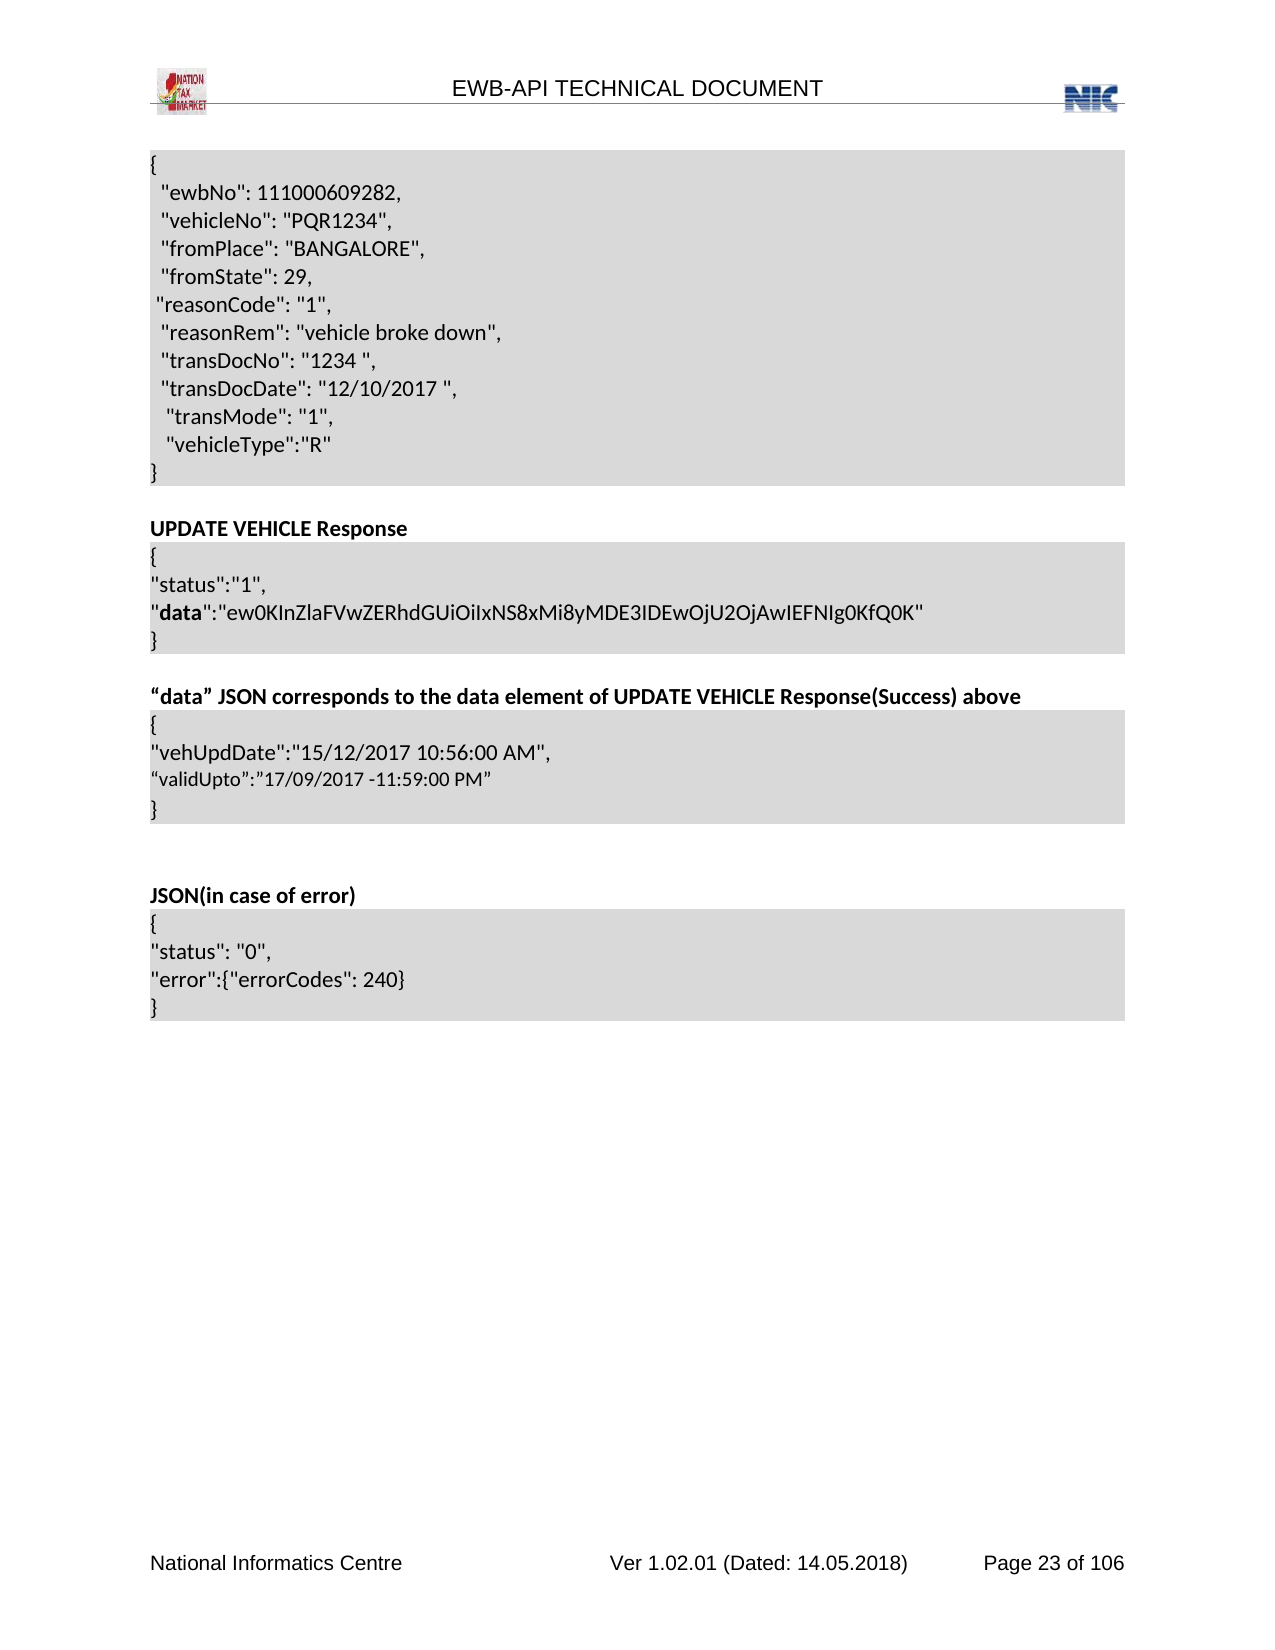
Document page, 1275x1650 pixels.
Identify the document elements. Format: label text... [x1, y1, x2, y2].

picture [156, 68, 207, 103]
text "vehUpdDate":"15/12/2017 10:56:00 AM", [150, 738, 1125, 766]
text "reasonCode": "1", [150, 290, 1125, 318]
text UPDATE VEHICLE Response [150, 514, 1125, 542]
picture [1059, 81, 1121, 103]
text “validUpto”:”17/09/2017 -11:59:00 PM” [150, 766, 1125, 792]
text "status":"1", [150, 570, 1125, 598]
text { [150, 710, 1125, 738]
text { [150, 542, 1125, 570]
text JSON(in case of error) [150, 881, 1125, 909]
text "fromPlace": "BANGALORE", [150, 234, 1125, 262]
text "reasonRem": "vehicle broke down", [150, 318, 1125, 346]
text } [150, 626, 1125, 654]
text "transDocNo": "1234 ", [150, 346, 1125, 374]
text "data":"ew0KInZlaFVwZERhdGUiOiIxNS8xMi8yMDE3IDEwOjU2OjAwIEFNIg0KfQ0K" [150, 598, 1125, 626]
text "ewbNo": 111000609282, [150, 178, 1125, 206]
text "vehicleNo": "PQR1234", [150, 206, 1125, 234]
picture [156, 104, 207, 115]
text { [150, 909, 1125, 937]
text "error":{"errorCodes": 240} [150, 965, 1125, 993]
text { [150, 150, 1125, 178]
text } [150, 796, 1125, 824]
text "vehicleType":"R" [150, 430, 1125, 458]
text } [150, 458, 1125, 486]
text "transDocDate": "12/10/2017 ", [150, 374, 1125, 402]
text "transMode": "1", [150, 402, 1125, 430]
text "fromState": 29, [150, 262, 1125, 290]
text } [150, 993, 1125, 1021]
text “data” JSON corresponds to the data element of UPDATE VEHICLE Response(Success) above [150, 682, 1125, 710]
text "status": "0", [150, 937, 1125, 965]
picture [1059, 104, 1121, 115]
